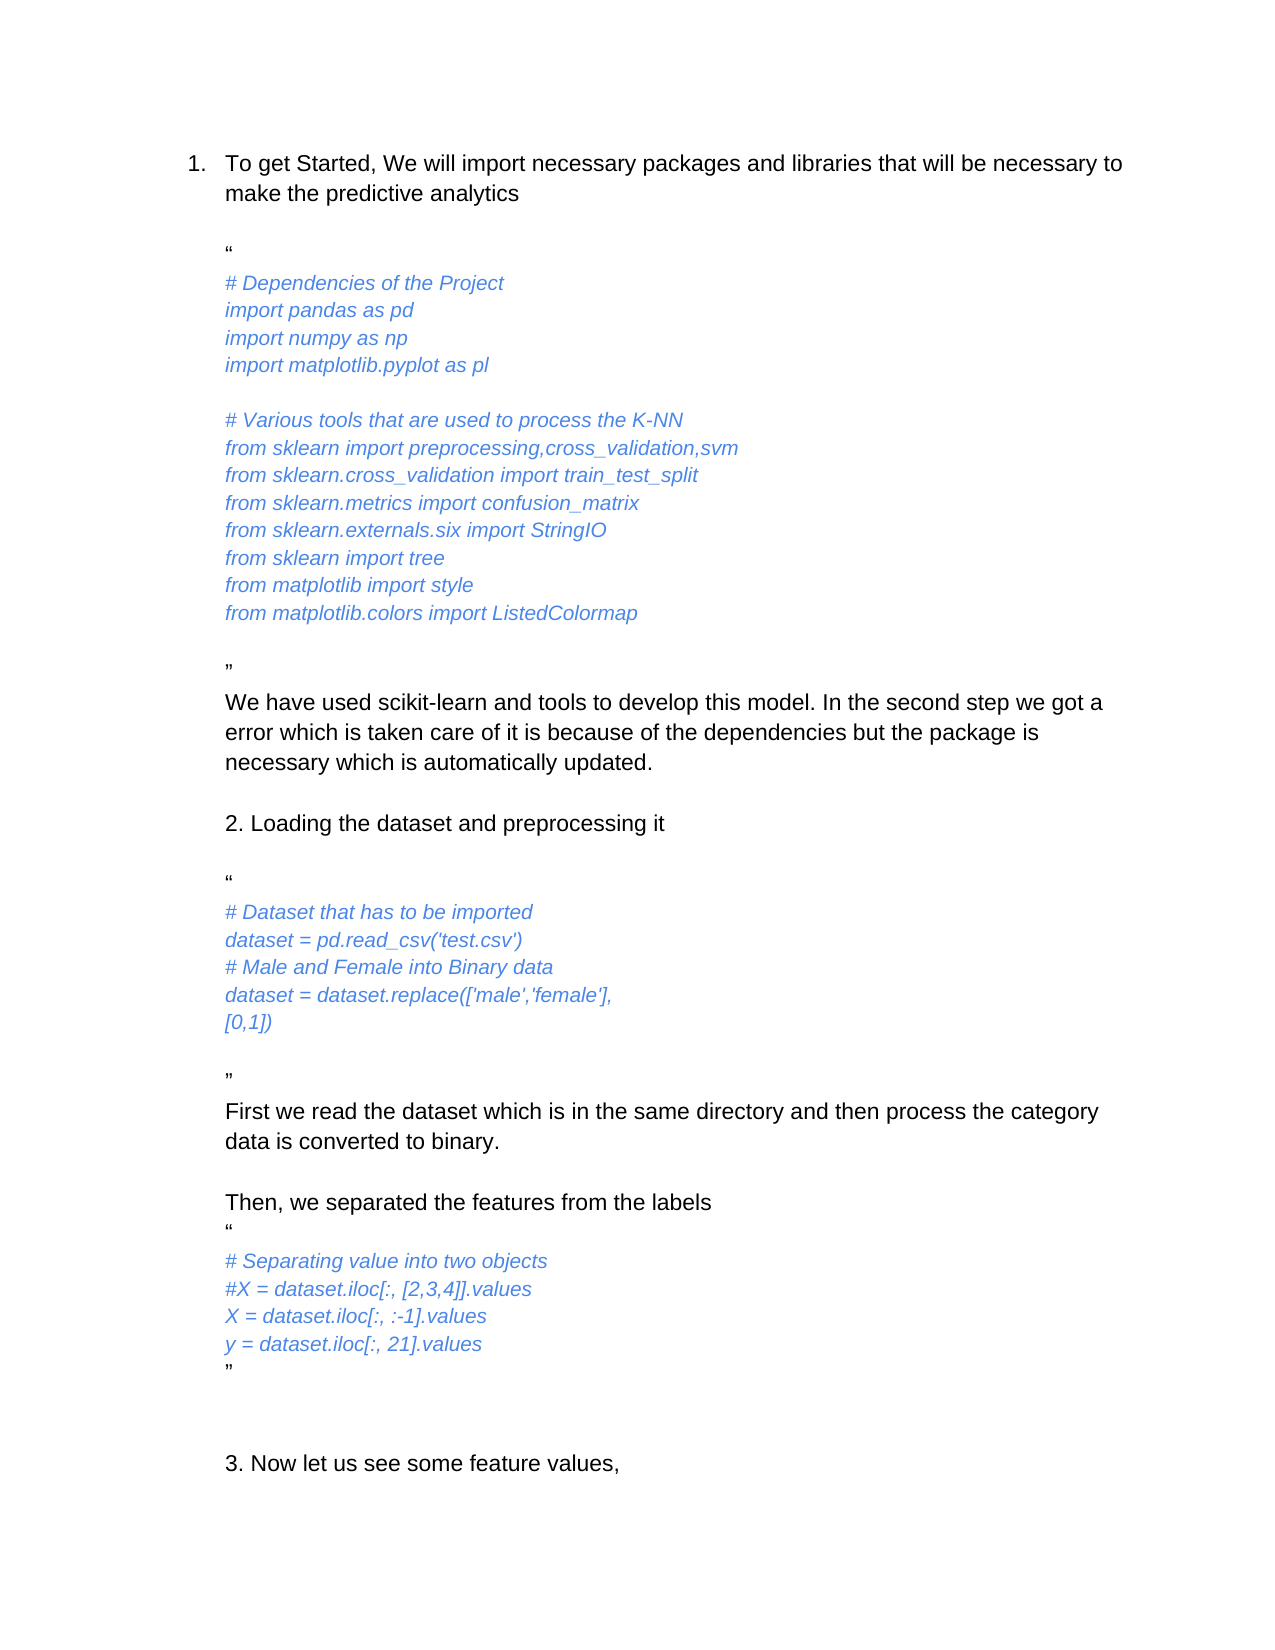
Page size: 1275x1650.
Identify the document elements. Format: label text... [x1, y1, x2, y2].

text 2. Loading the dataset and preprocessing it [225, 809, 1125, 836]
text # Separating value into two objects [225, 1249, 1125, 1273]
text import numpy as np [225, 326, 1125, 350]
text “ [225, 870, 1125, 896]
text import matplotlib.pyplot as pl [225, 353, 1125, 377]
text from matplotlib import style [225, 573, 1125, 597]
text [0,1]) [225, 1010, 1125, 1034]
text # Various tools that are used to process the K-NN [225, 408, 1125, 432]
text “ [225, 1219, 1125, 1245]
text y = dataset.iloc[:, 21].values [225, 1332, 1125, 1356]
text # Dependencies of the Project [225, 271, 1125, 295]
text # Dataset that has to be imported [225, 900, 1125, 924]
text from sklearn.metrics import confusion_matrix [225, 491, 1125, 515]
text We have used scikit-learn and tools to develop this model. In the second step we got a error which is taken care of it is because of the dependencies but the package is necessary which is automatically updated. [225, 689, 1125, 776]
text First we read the dataset which is in the same directory and then process the category data is converted to binary. [225, 1098, 1125, 1155]
text dataset = pd.read_csv('test.csv') [225, 928, 1125, 952]
text ” [225, 1068, 1125, 1094]
text X = dataset.iloc[:, :-1].values [225, 1304, 1125, 1328]
text # Male and Female into Binary data [225, 955, 1125, 979]
text dataset = dataset.replace(['male','female'], [225, 983, 1125, 1007]
text ” [225, 658, 1125, 685]
text “ [225, 241, 1125, 267]
text from sklearn.cross_validation import train_test_split [225, 463, 1125, 487]
text import pandas as pd [225, 298, 1125, 322]
text 3. Now let us see some feature values, [225, 1450, 1125, 1476]
text from sklearn import preprocessing,cross_validation,svm [225, 436, 1125, 460]
text ” [225, 1359, 1125, 1386]
text from sklearn import tree [225, 546, 1125, 570]
text from sklearn.externals.six import StringIO [225, 518, 1125, 542]
text from matplotlib.colors import ListedColormap [225, 601, 1125, 625]
text Then, we separated the features from the labels [225, 1189, 1125, 1215]
list To get Started, We will import necessary packages and libraries that will be necessary to make the predictive analytics [187, 150, 1125, 207]
text #X = dataset.iloc[:, [2,3,4]].values [225, 1277, 1125, 1301]
